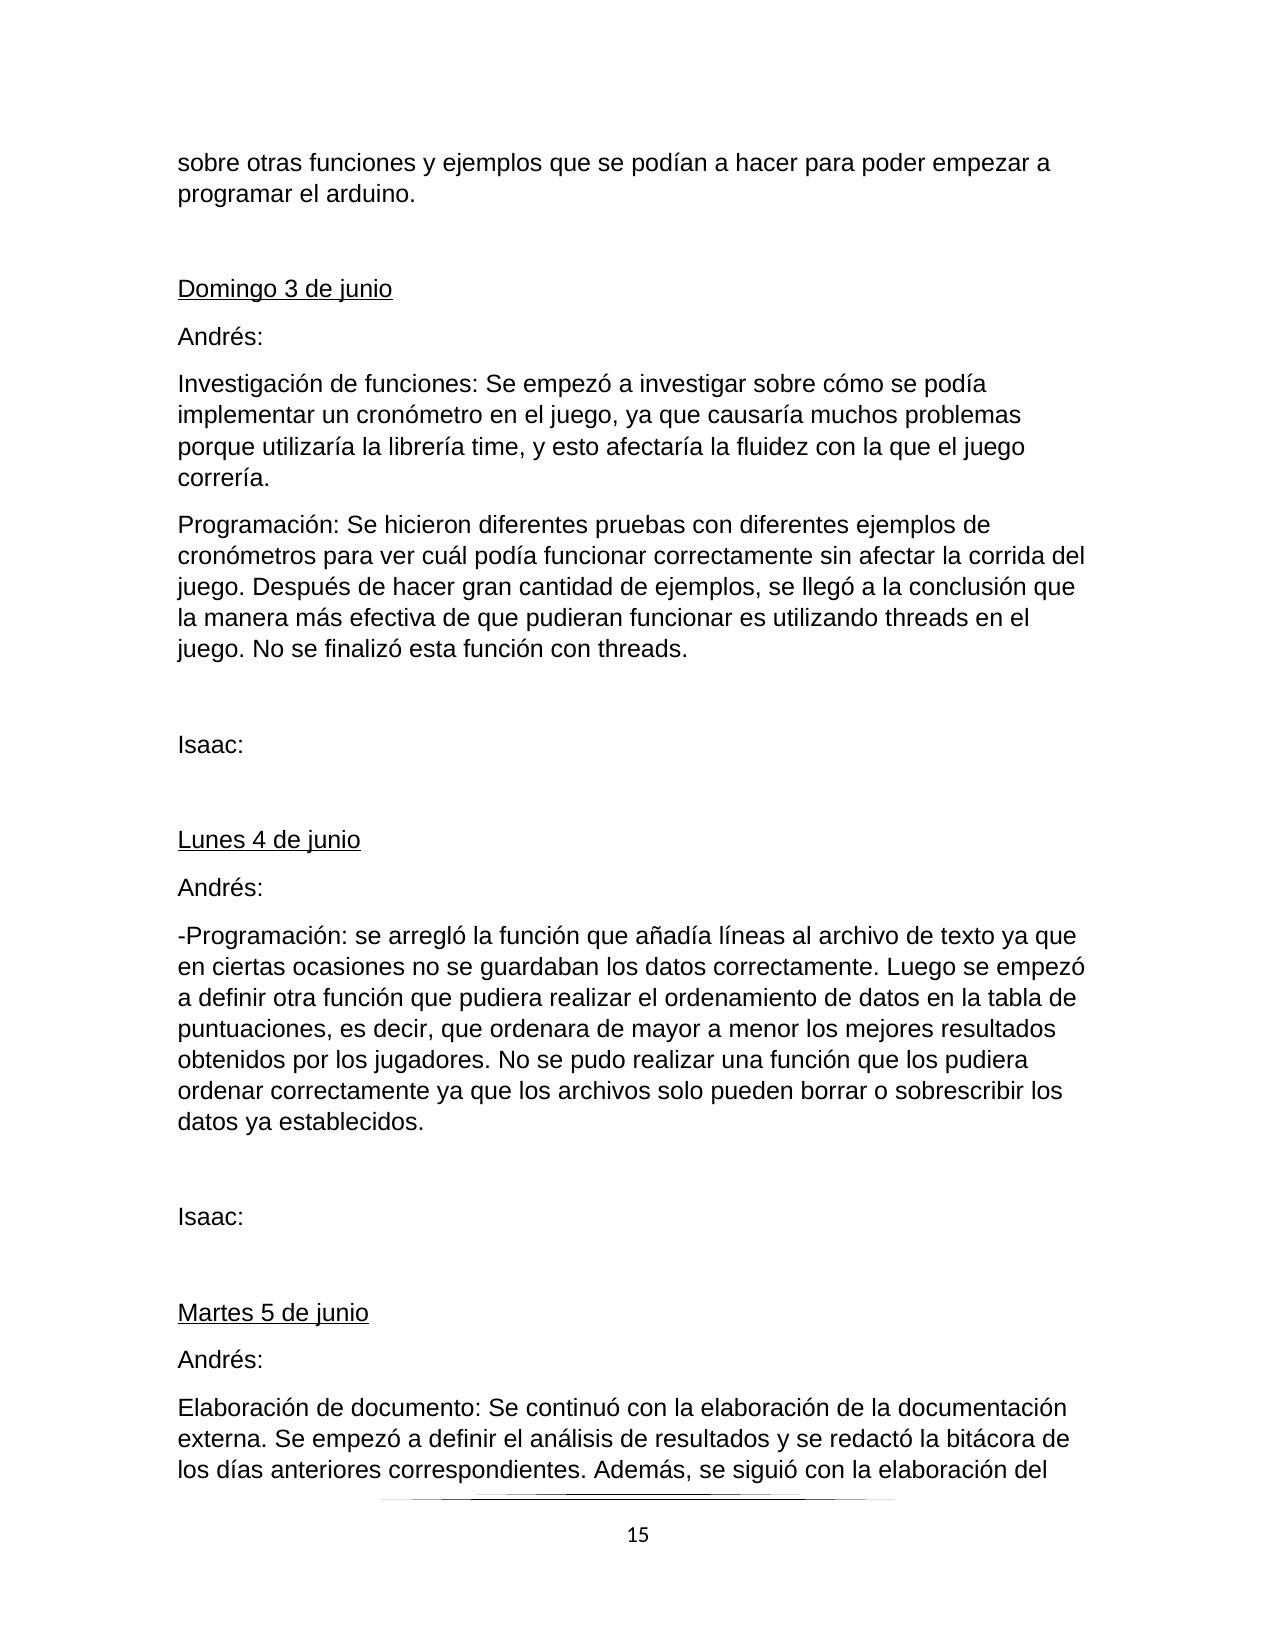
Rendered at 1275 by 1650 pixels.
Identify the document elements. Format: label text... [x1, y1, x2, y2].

text Isaac: [177, 730, 1098, 759]
text Lunes 4 de junio [177, 825, 1098, 854]
text Andrés: [177, 873, 1098, 902]
text Martes 5 de junio [177, 1298, 1098, 1327]
text Programación: Se hicieron diferentes pruebas con diferentes ejemplos de cronómetros para ver cuál podía funcionar correctamente sin afectar la corrida del juego. Después de hacer gran cantidad de ejemplos, se llegó a la conclusión que la manera más efectiva de que pudieran funcionar es utilizando threads en el juego. No se finalizó esta función con threads. [177, 510, 1098, 663]
text Andrés: [177, 322, 1098, 351]
text Investigación de funciones: Se empezó a investigar sobre cómo se podía implementar un cronómetro en el juego, ya que causaría muchos problemas porque utilizaría la librería time, y esto afectaría la fluidez con la que el juego correría. [177, 369, 1098, 491]
text Isaac: [177, 1202, 1098, 1231]
text Andrés: [177, 1346, 1098, 1374]
text Domingo 3 de junio [177, 274, 1098, 303]
text -Programación: se arregló la función que añadía líneas al archivo de texto ya que en ciertas ocasiones no se guardaban los datos correctamente. Luego se empezó a definir otra función que pudiera realizar el ordenamiento de datos en la tabla de puntuaciones, es decir, que ordenara de mayor a menor los mejores resultados obtenidos por los jugadores. No se pudo realizar una función que los pudiera ordenar correctamente ya que los archivos solo pueden borrar o sobrescribir los datos ya establecidos. [177, 921, 1098, 1136]
